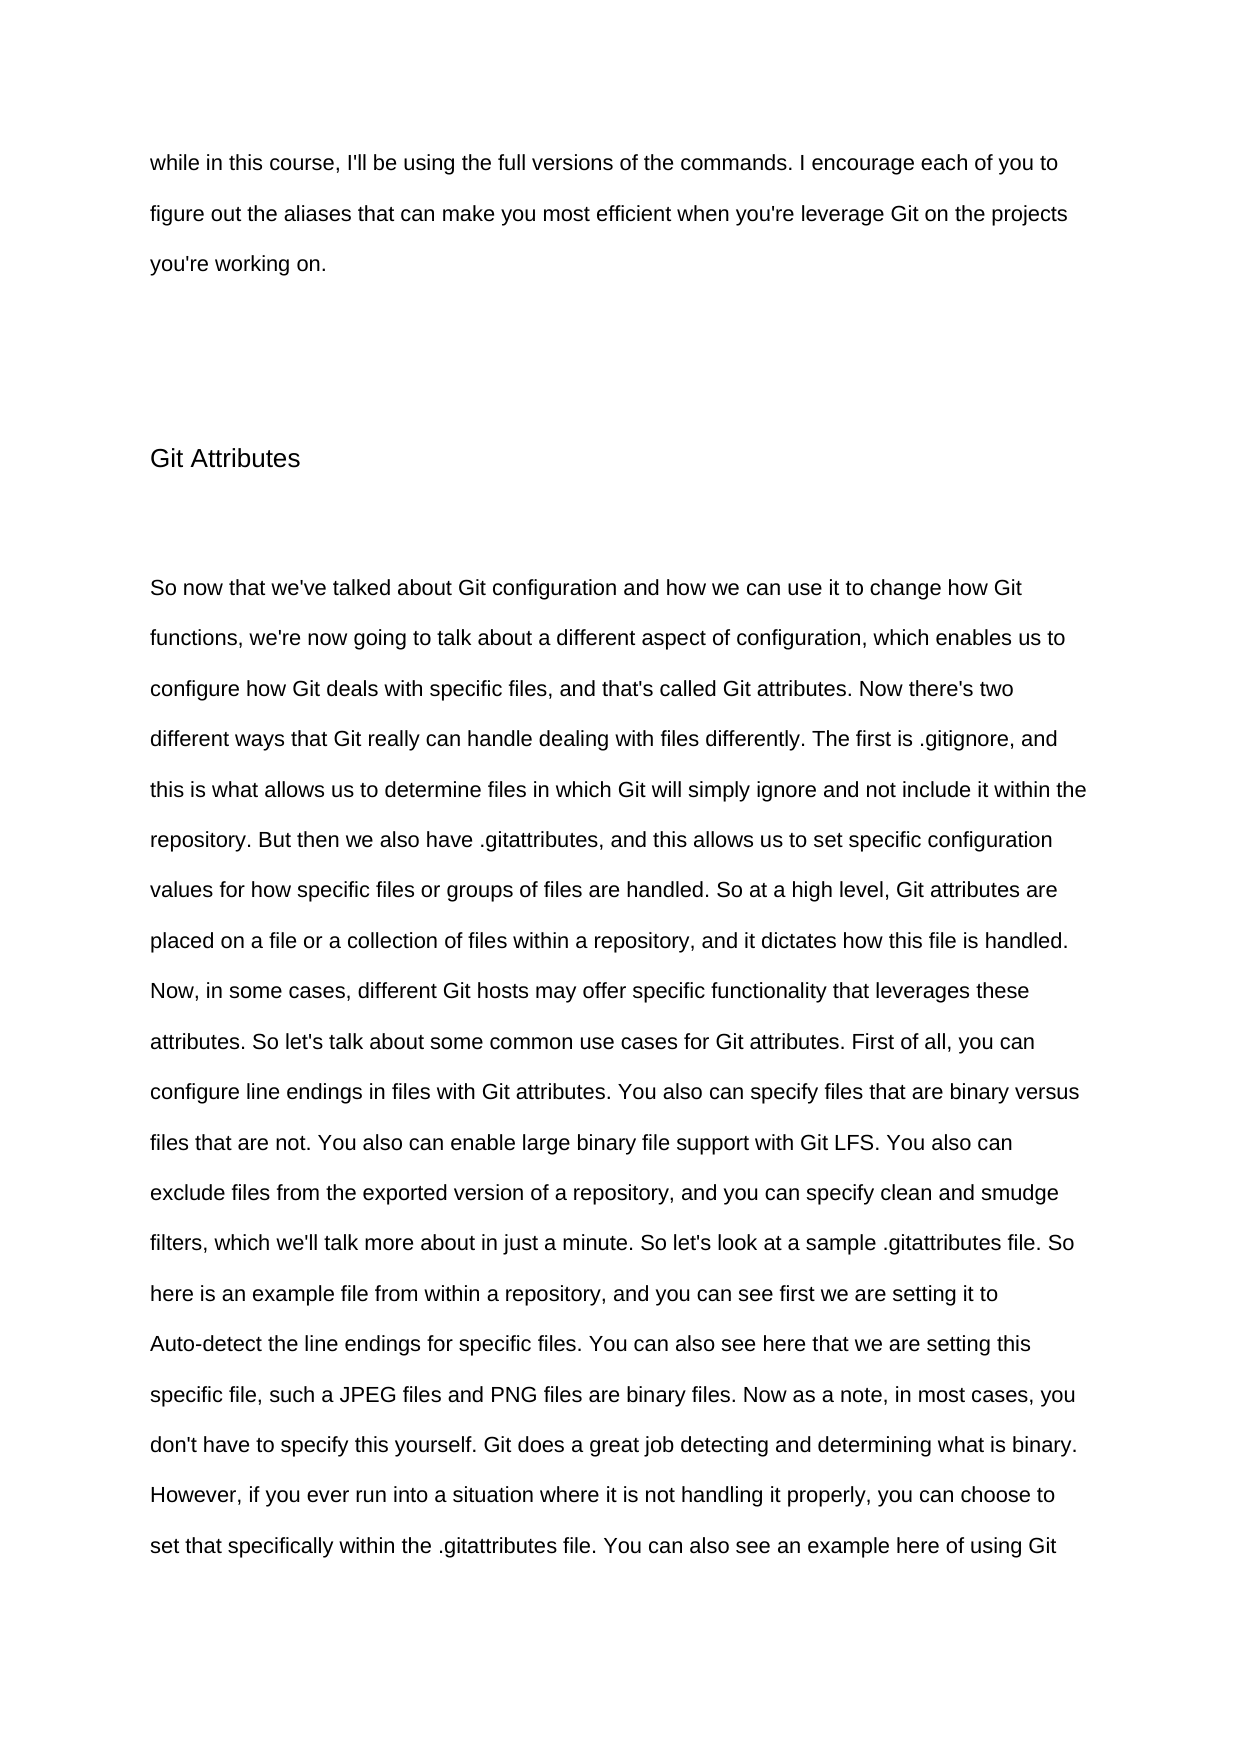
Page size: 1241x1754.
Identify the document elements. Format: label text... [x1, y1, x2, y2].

subtitle Git Attributes [150, 443, 1090, 473]
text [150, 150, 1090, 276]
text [150, 575, 1090, 1558]
